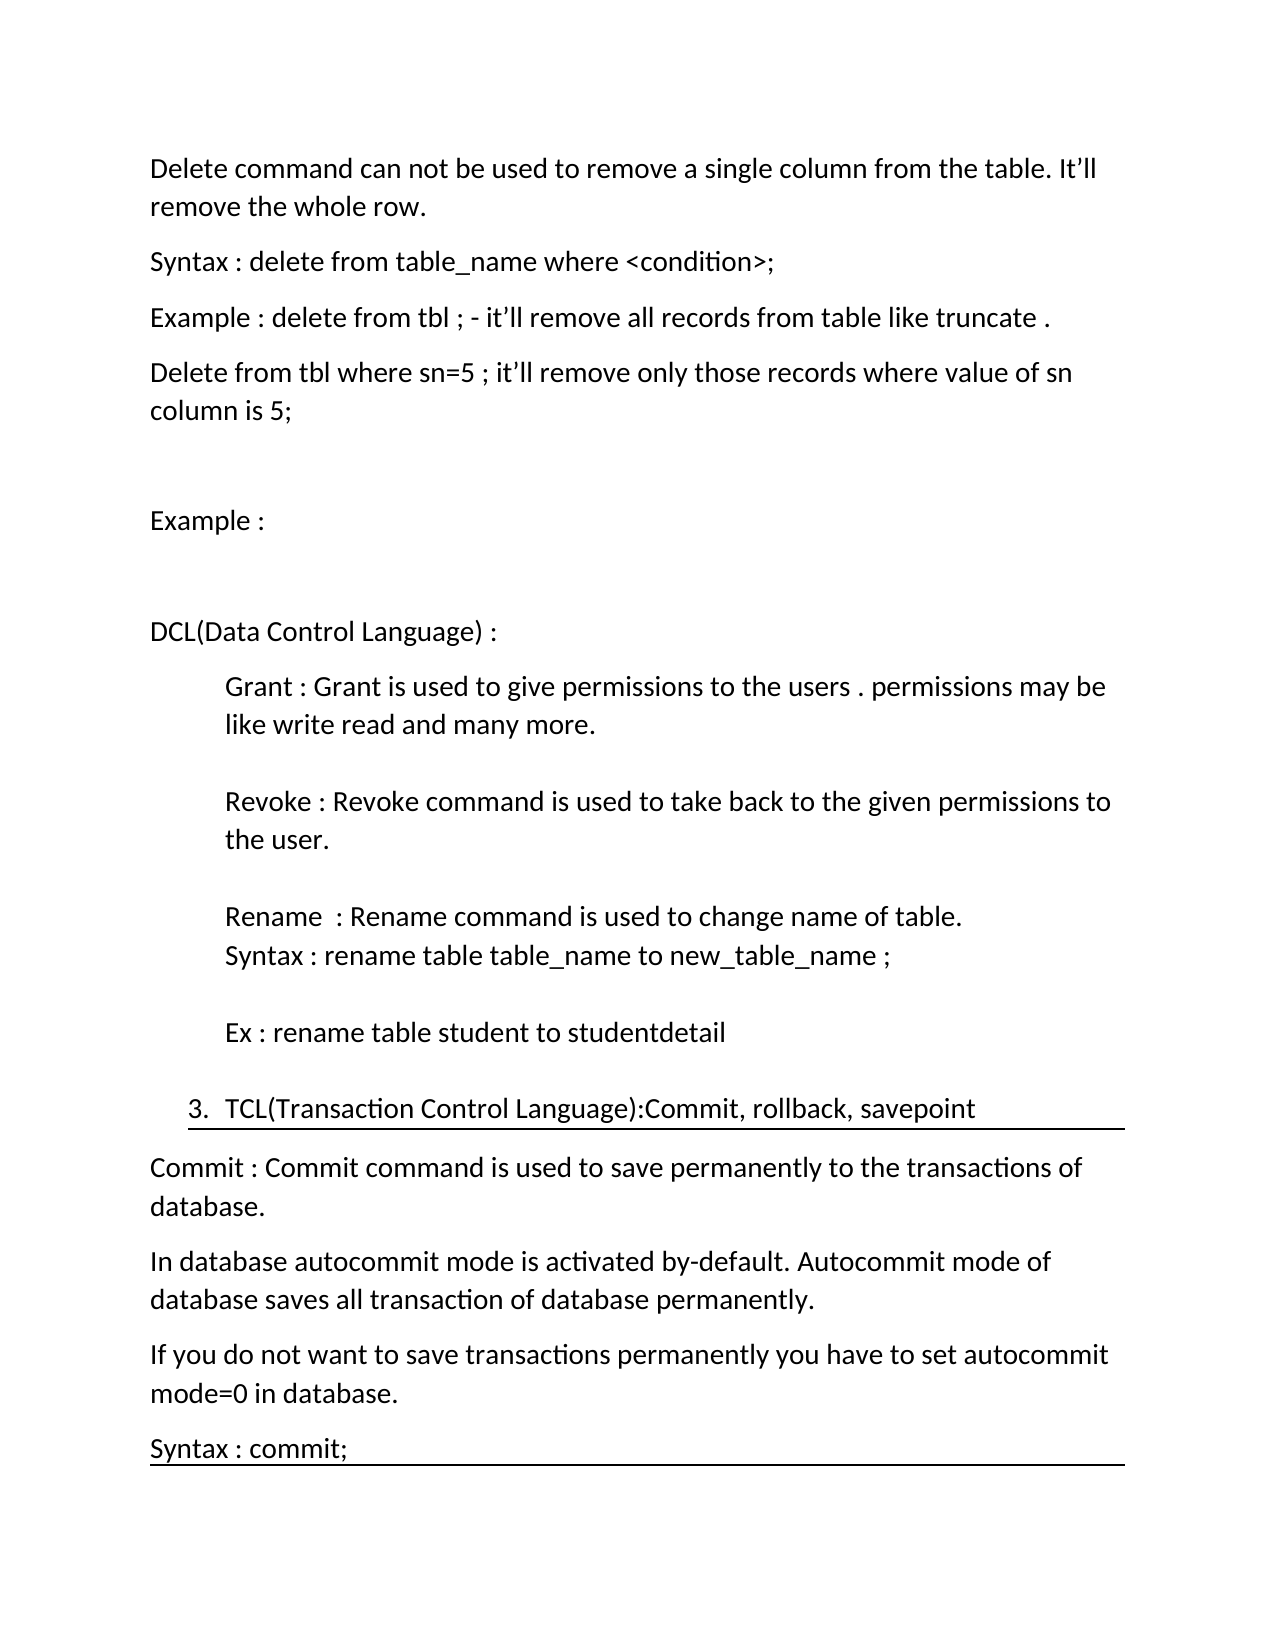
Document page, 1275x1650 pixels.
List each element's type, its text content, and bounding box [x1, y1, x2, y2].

text Example : [150, 502, 1125, 538]
text Syntax : delete from table_name where <condition>; [150, 243, 1125, 279]
list TCL(Transaction Control Language):Commit, rollback, savepoint [187, 1091, 1125, 1130]
list Rename : Rename command is used to change name of table. [225, 898, 1125, 934]
list Revoke : Revoke command is used to take back to the given permissions to the user. [225, 783, 1125, 857]
text In database autocommit mode is activated by-default. Autocommit mode of database saves all transaction of database permanently. [150, 1243, 1125, 1317]
text If you do not want to save transactions permanently you have to set autocommit mode=0 in database. [150, 1336, 1125, 1410]
text Syntax : commit; [150, 1430, 1125, 1464]
list Grant : Grant is used to give permissions to the users . permissions may be like write read and many more. [225, 668, 1125, 742]
text Example : delete from tbl ; - it’ll remove all records from table like truncate . [150, 299, 1125, 334]
list Ex : rename table student to studentdetail [225, 1014, 1125, 1049]
text DCL(Data Control Language) : [150, 613, 1125, 648]
text Delete command can not be used to remove a single column from the table. It’ll remove the whole row. [150, 150, 1125, 224]
text Delete from tbl where sn=5 ; it’ll remove only those records where value of sn column is 5; [150, 354, 1125, 428]
text Commit : Commit command is used to save permanently to the transactions of database. [150, 1149, 1125, 1223]
list Syntax : rename table table_name to new_table_name ; [225, 937, 1125, 972]
